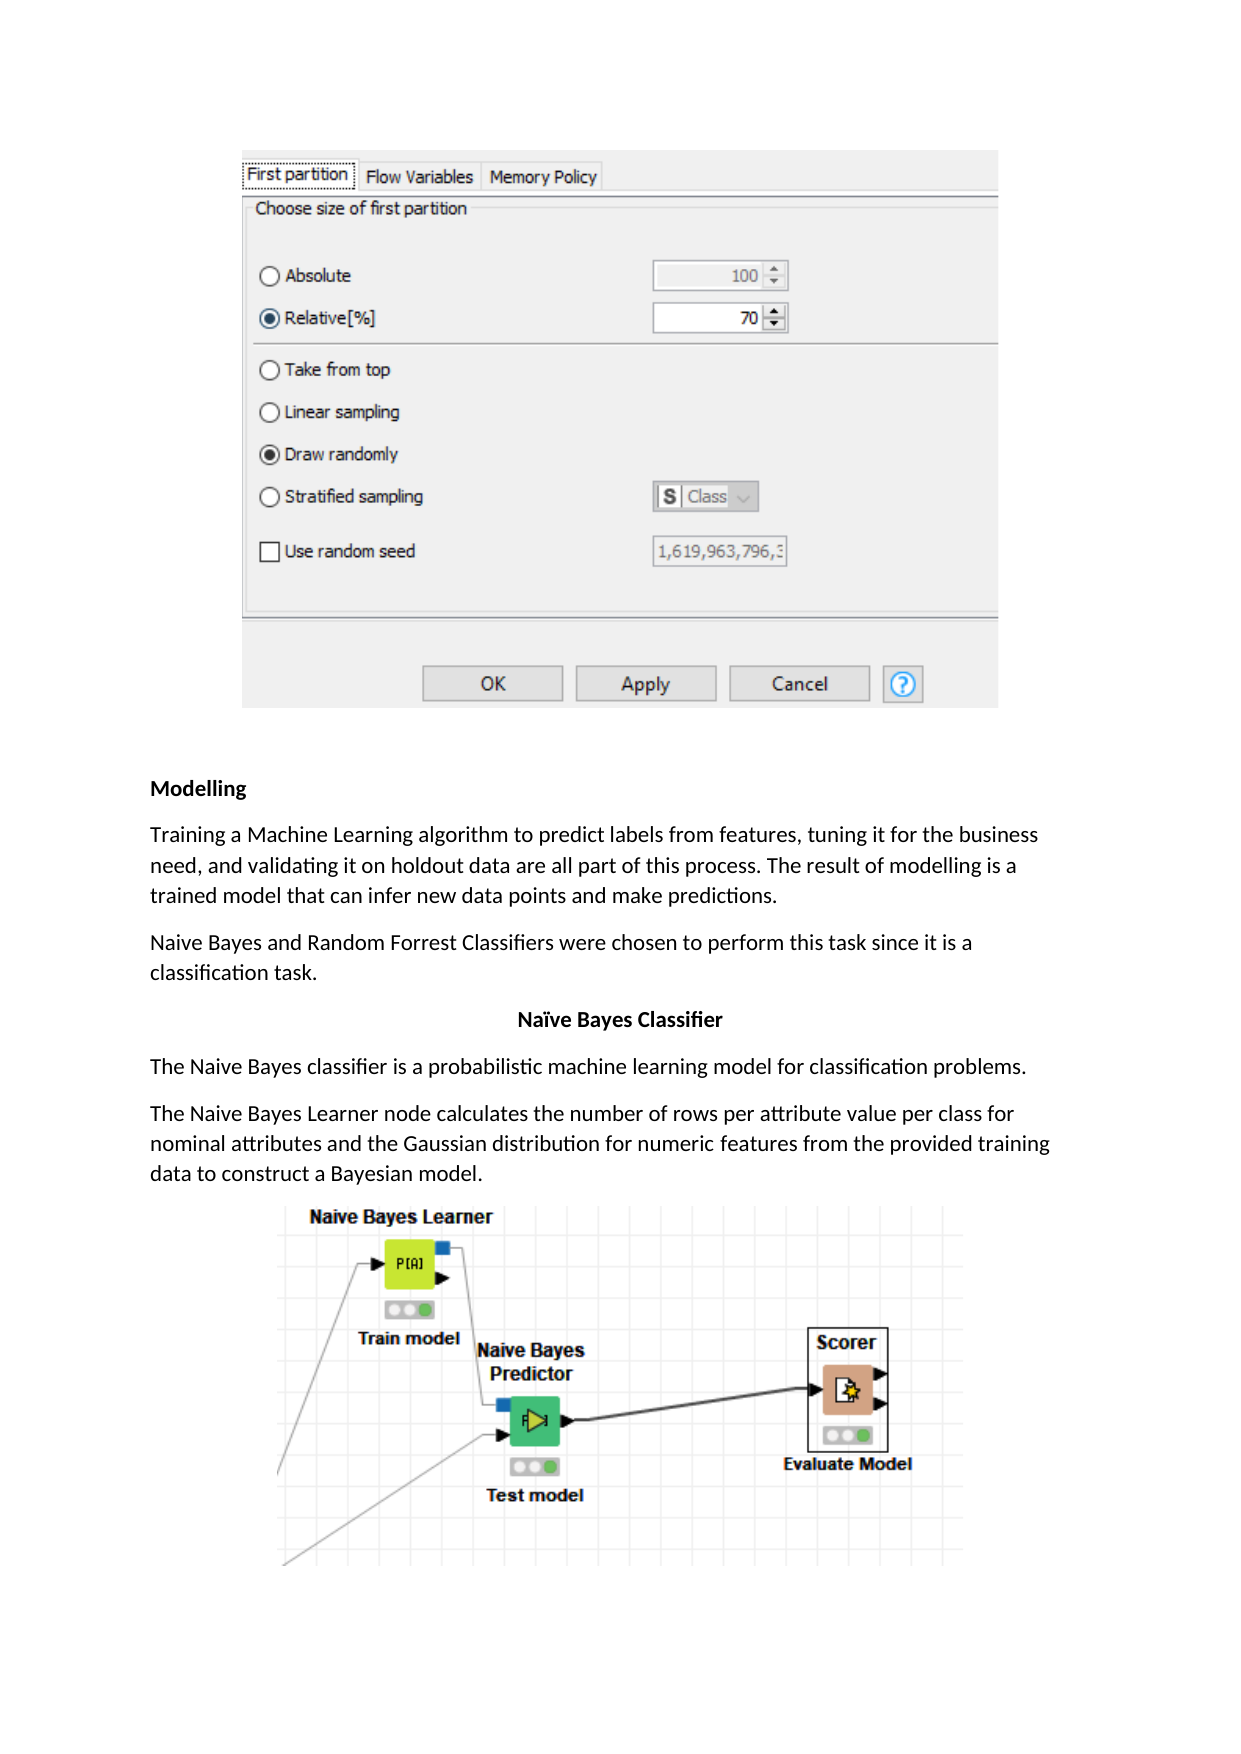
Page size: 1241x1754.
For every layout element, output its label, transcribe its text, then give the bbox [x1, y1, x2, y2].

picture [242, 150, 999, 708]
text The Naive Bayes classifier is a probabilistic machine learning model for classification problems. [150, 1052, 1090, 1080]
text Modelling [150, 774, 1090, 802]
text The Naive Bayes Learner node calculates the number of rows per attribute value per class for nominal attributes and the Gaussian distribution for numeric features from the provided training data to construct a Bayesian model. [150, 1099, 1090, 1187]
text Naïve Bayes Classifier [150, 1005, 1090, 1033]
picture [277, 1206, 964, 1566]
text Naive Bayes and Random Forrest Classifiers were chosen to perform this task since it is a classification task. [150, 928, 1090, 986]
text Training a Machine Learning algorithm to predict labels from features, tuning it for the business need, and validating it on holdout data are all part of this process. The result of modelling is a trained model that can infer new data points and make predictions. [150, 821, 1090, 909]
